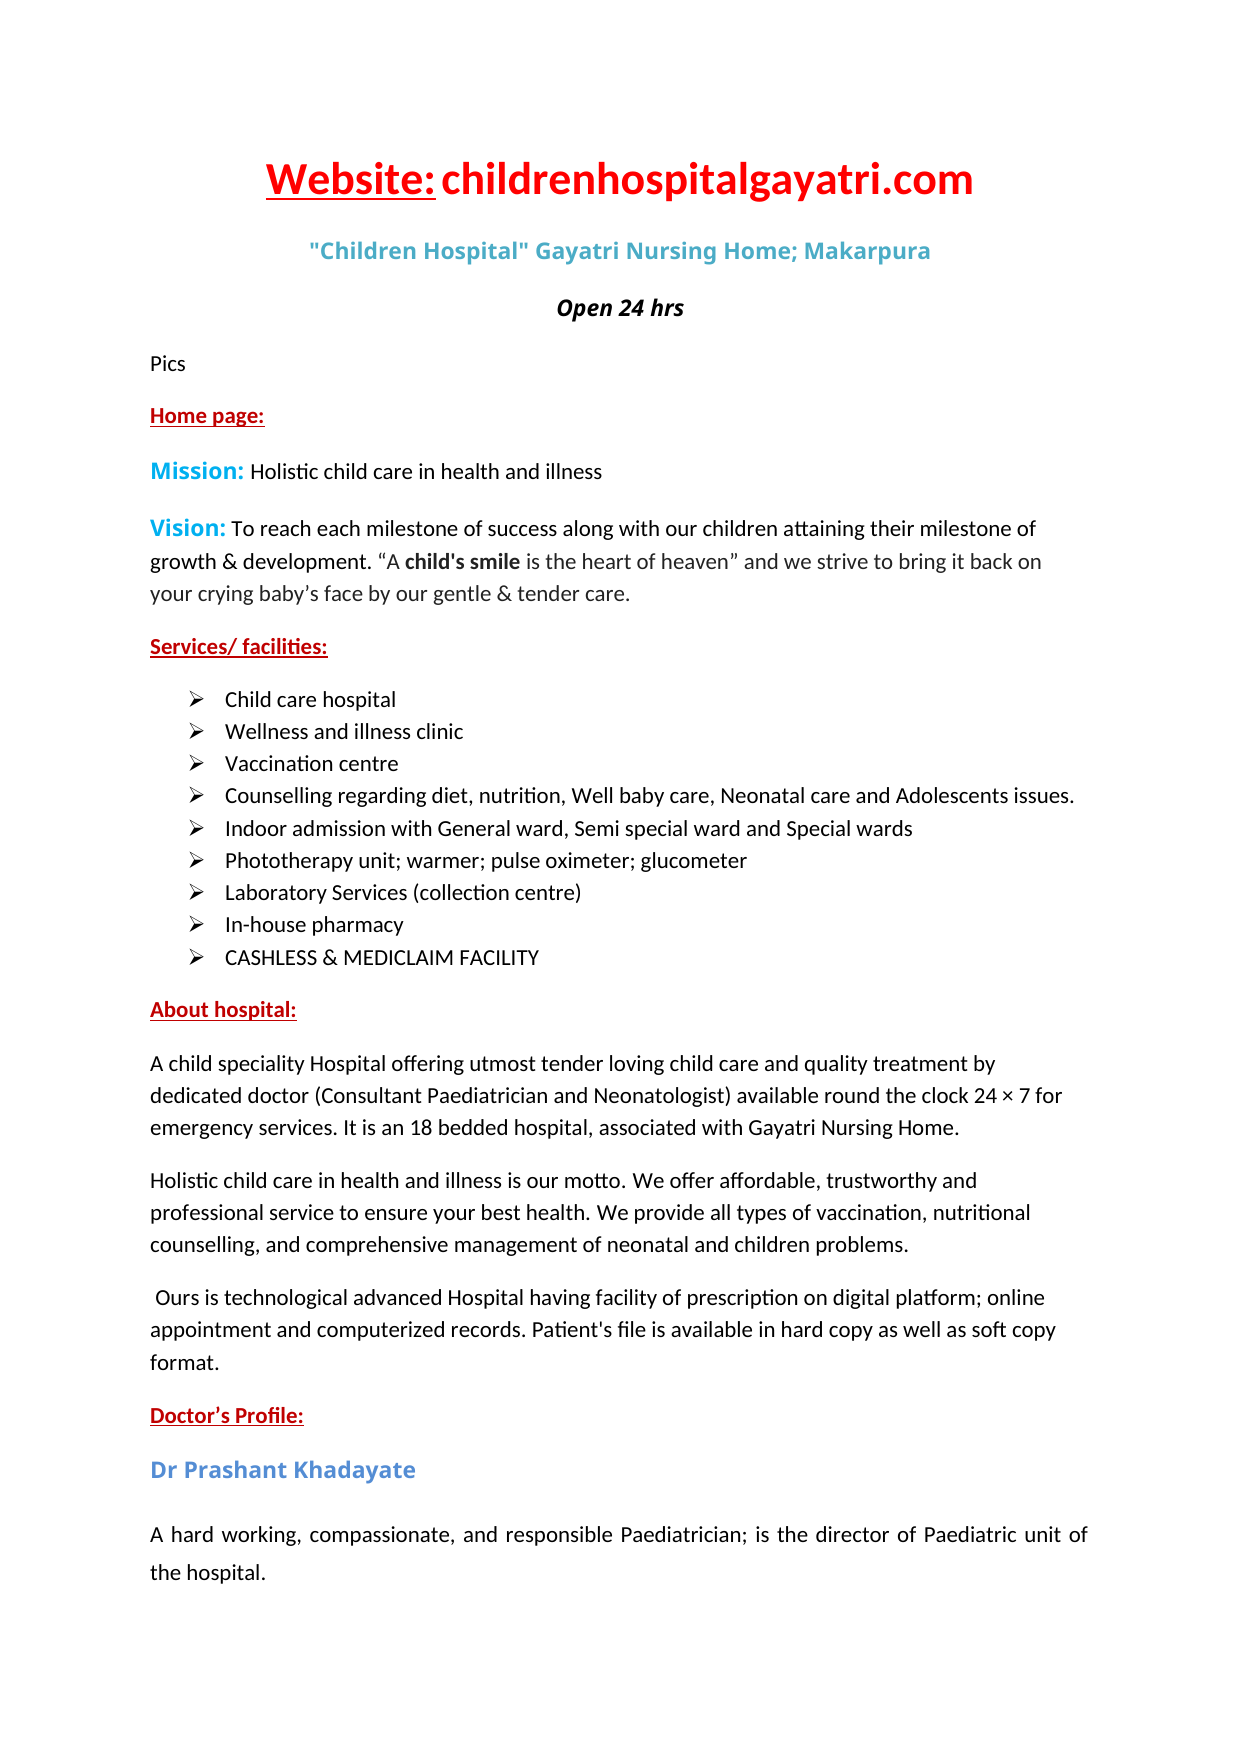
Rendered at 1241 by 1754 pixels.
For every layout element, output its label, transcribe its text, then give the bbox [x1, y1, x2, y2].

list In-house pharmacy [187, 910, 1090, 938]
text Open 24 hrs [150, 292, 1090, 323]
list Phototherapy unit; warmer; pulse oximeter; glucometer [187, 846, 1090, 874]
text Dr Prashant Khadayate [150, 1454, 1090, 1485]
text Pics [150, 349, 1090, 377]
text A hard working, compassionate, and responsible Paediatrician; is the director of Paediatric unit of the hospital. [150, 1511, 1090, 1586]
list Wellness and illness clinic [187, 717, 1090, 745]
text "Children Hospital" Gayatri Nursing Home; Makarpura [150, 235, 1090, 266]
list Vaccination centre [187, 749, 1090, 777]
text Doctor’s Profile: [150, 1401, 1090, 1429]
text Ours is technological advanced Hospital having facility of prescription on digital platform; online appointment and computerized records. Patient's file is available in hard copy as well as soft copy format. [150, 1283, 1090, 1376]
list Indoor admission with General ward, Semi special ward and Special wards [187, 814, 1090, 842]
list Child care hospital [187, 685, 1090, 713]
text Mission: Holistic child care in health and illness [150, 455, 1090, 486]
text A child speciality Hospital offering utmost tender loving child care and quality treatment by dedicated doctor (Consultant Paediatrician and Neonatologist) available round the clock 24 × 7 for emergency services. It is an 18 bedded hospital, associated with Gayatri Nursing Home. [150, 1049, 1090, 1141]
text Website: childrenhospitalgayatri.com [150, 150, 1090, 206]
text Home page: [150, 402, 1090, 430]
list CASHLESS & MEDICLAIM FACILITY [187, 943, 1090, 971]
text Services/ facilities: [150, 632, 1090, 660]
list Laboratory Services (collection centre) [187, 878, 1090, 906]
list Counselling regarding diet, nutrition, Well baby care, Neonatal care and Adolescents issues. [187, 782, 1090, 810]
text About hospital: [150, 996, 1090, 1024]
text Vision: To reach each milestone of success along with our children attaining their milestone of growth & development. “A child's smile is the heart of heaven” and we strive to bring it back on your crying baby’s face by our gentle & tender care. [150, 511, 1090, 607]
text Holistic child care in health and illness is our motto. We offer affordable, trustworthy and professional service to ensure your best health. We provide all types of vaccination, nutritional counselling, and comprehensive management of neonatal and children problems. [150, 1166, 1090, 1258]
